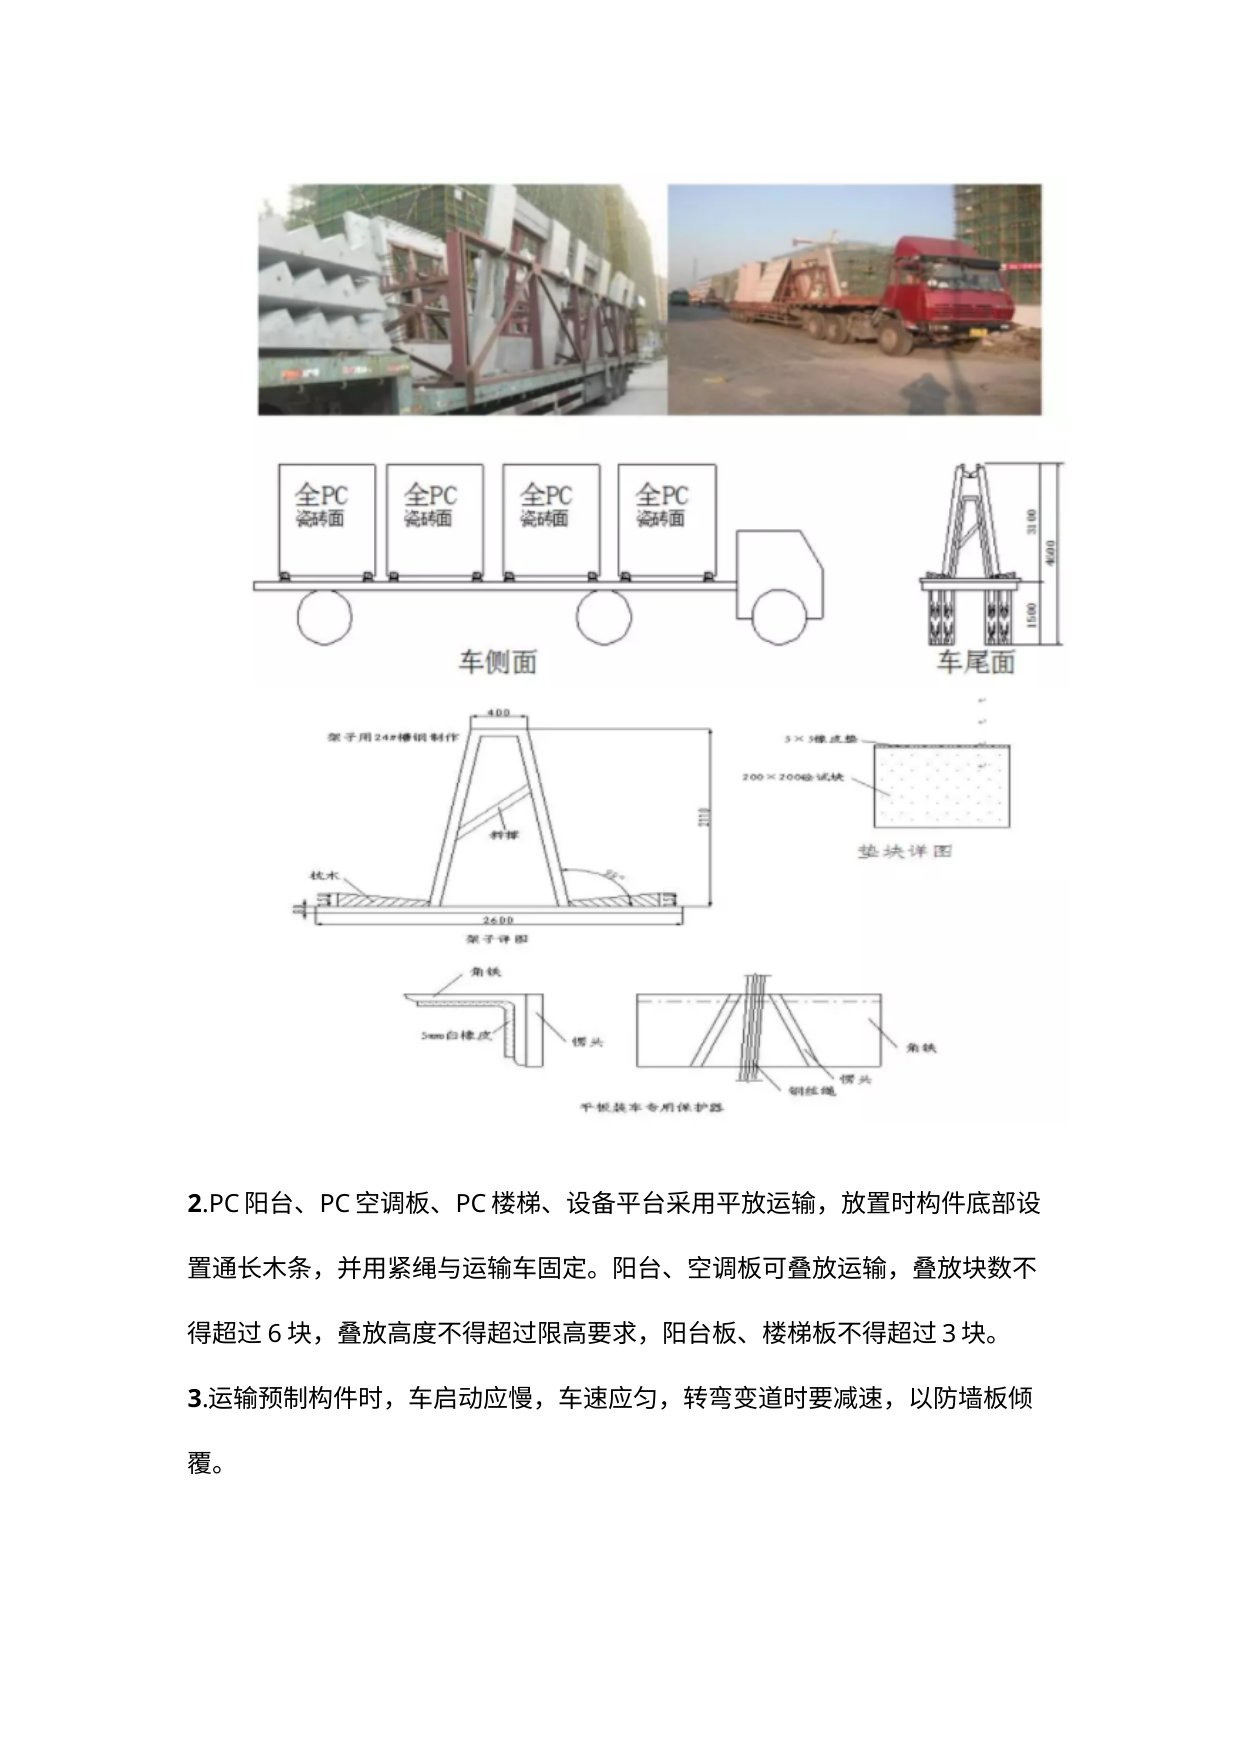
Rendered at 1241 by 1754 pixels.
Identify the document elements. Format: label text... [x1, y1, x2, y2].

text 3.运输预制构件时，车启动应慢，车速应匀，转弯变道时要减速，以防墙板倾覆。 [187, 1364, 1053, 1494]
text 2.PC阳台、PC空调板、PC楼梯、设备平台采用平放运输，放置时构件底部设置通长木条，并用紧绳与运输车固定。阳台、空调板可叠放运输，叠放块数不得超过6块，叠放高度不得超过限高要求，阳台板、楼梯板不得超过3块。 [187, 1169, 1053, 1364]
picture [225, 162, 1069, 1146]
